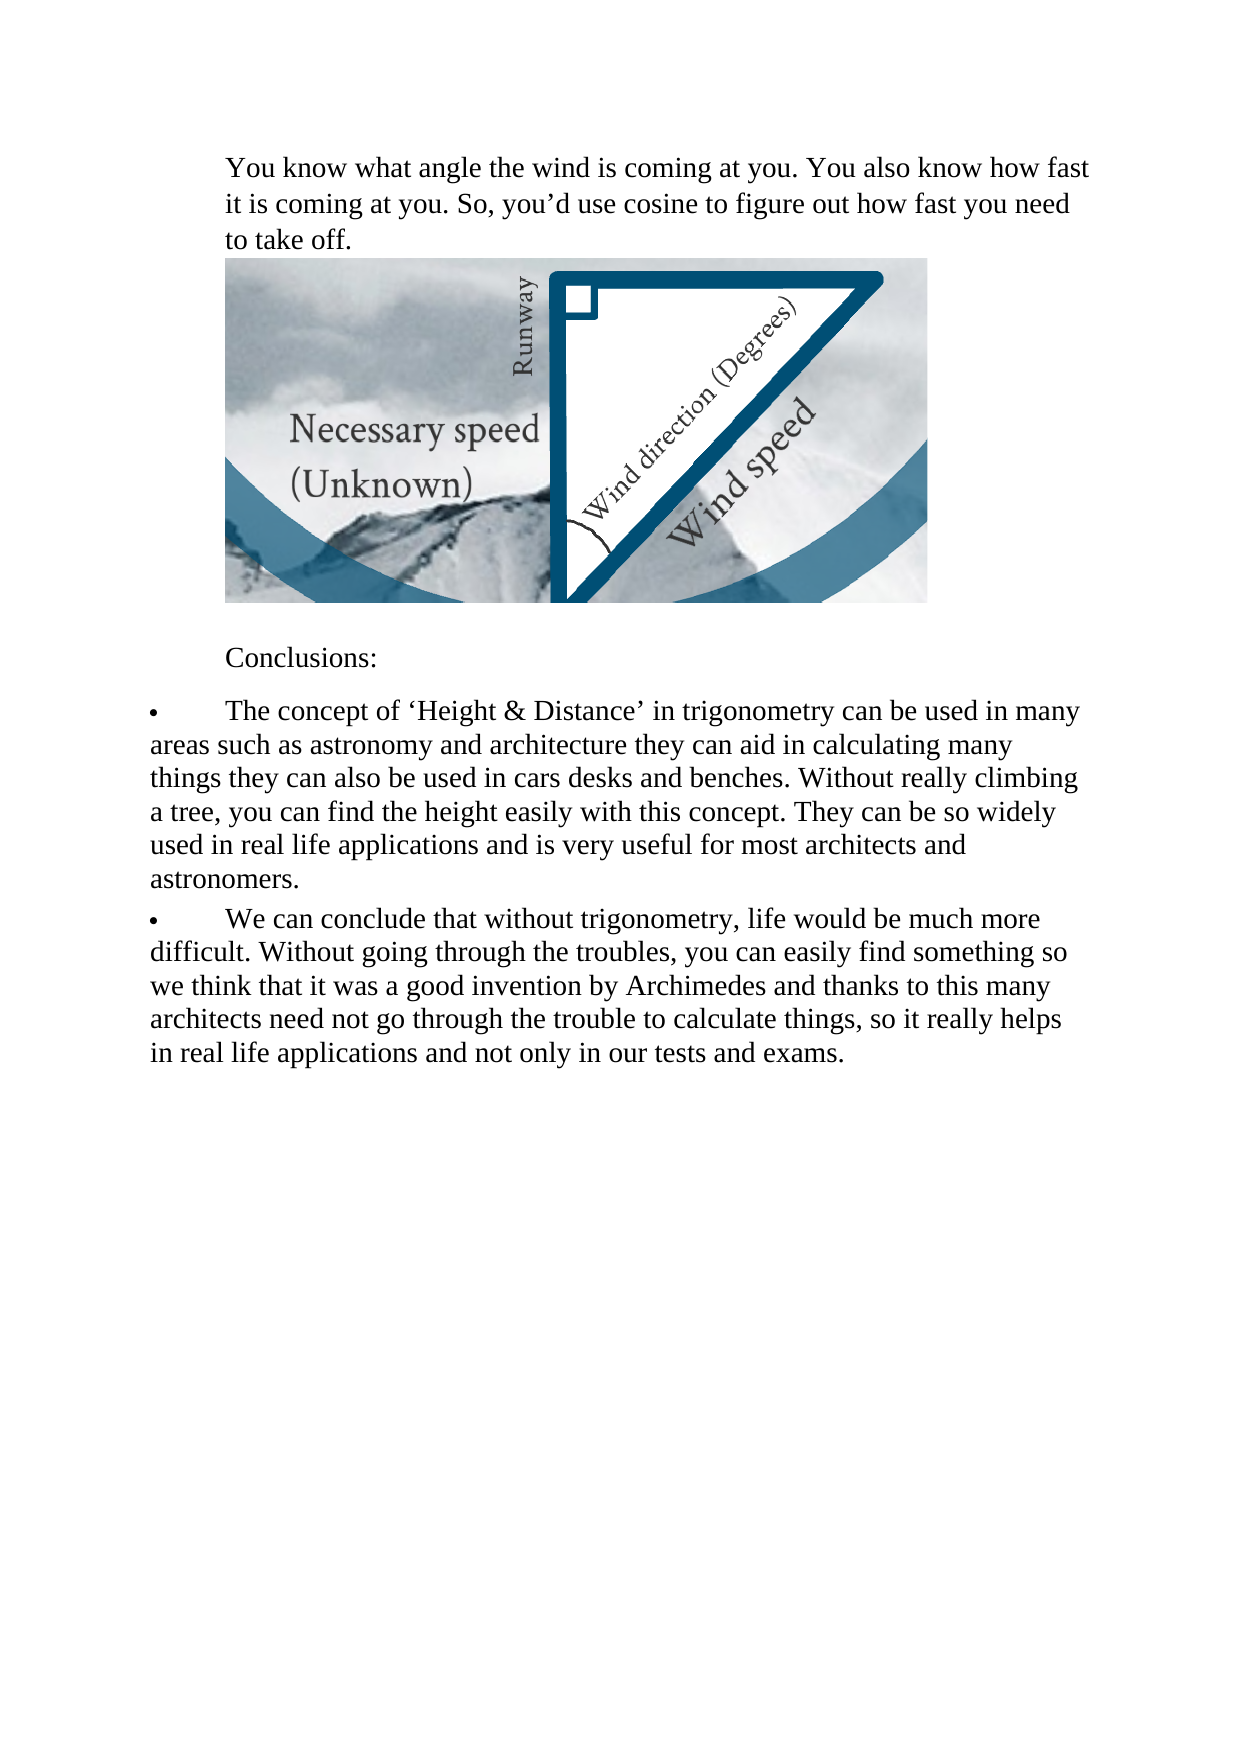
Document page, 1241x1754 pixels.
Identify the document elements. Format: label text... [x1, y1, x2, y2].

list The concept of ‘Height & Distance’ in trigonometry can be used in many areas such as astronomy and architecture they can aid in calculating many things they can also be used in cars desks and benches. Without really climbing a tree, you can find the height easily with this concept. They can be so widely used in real life applications and is very useful for most architects and astronomers. [150, 693, 1090, 894]
list You know what angle the wind is coming at you. You also know how fast it is coming at you. So, you’d use cosine to figure out how fast you need to take off. [225, 150, 1090, 256]
list We can conclude that without trigonometry, life would be much more difficult. Without going through the troubles, you can easily find something so we think that it was a good invention by Archimedes and thanks to this many architects need not go through the trouble to calculate things, so it really helps in real life applications and not only in our tests and exams. [150, 901, 1090, 1068]
picture [567, 289, 853, 596]
picture [225, 258, 928, 603]
list Conclusions: [225, 641, 1090, 674]
picture [567, 286, 590, 312]
